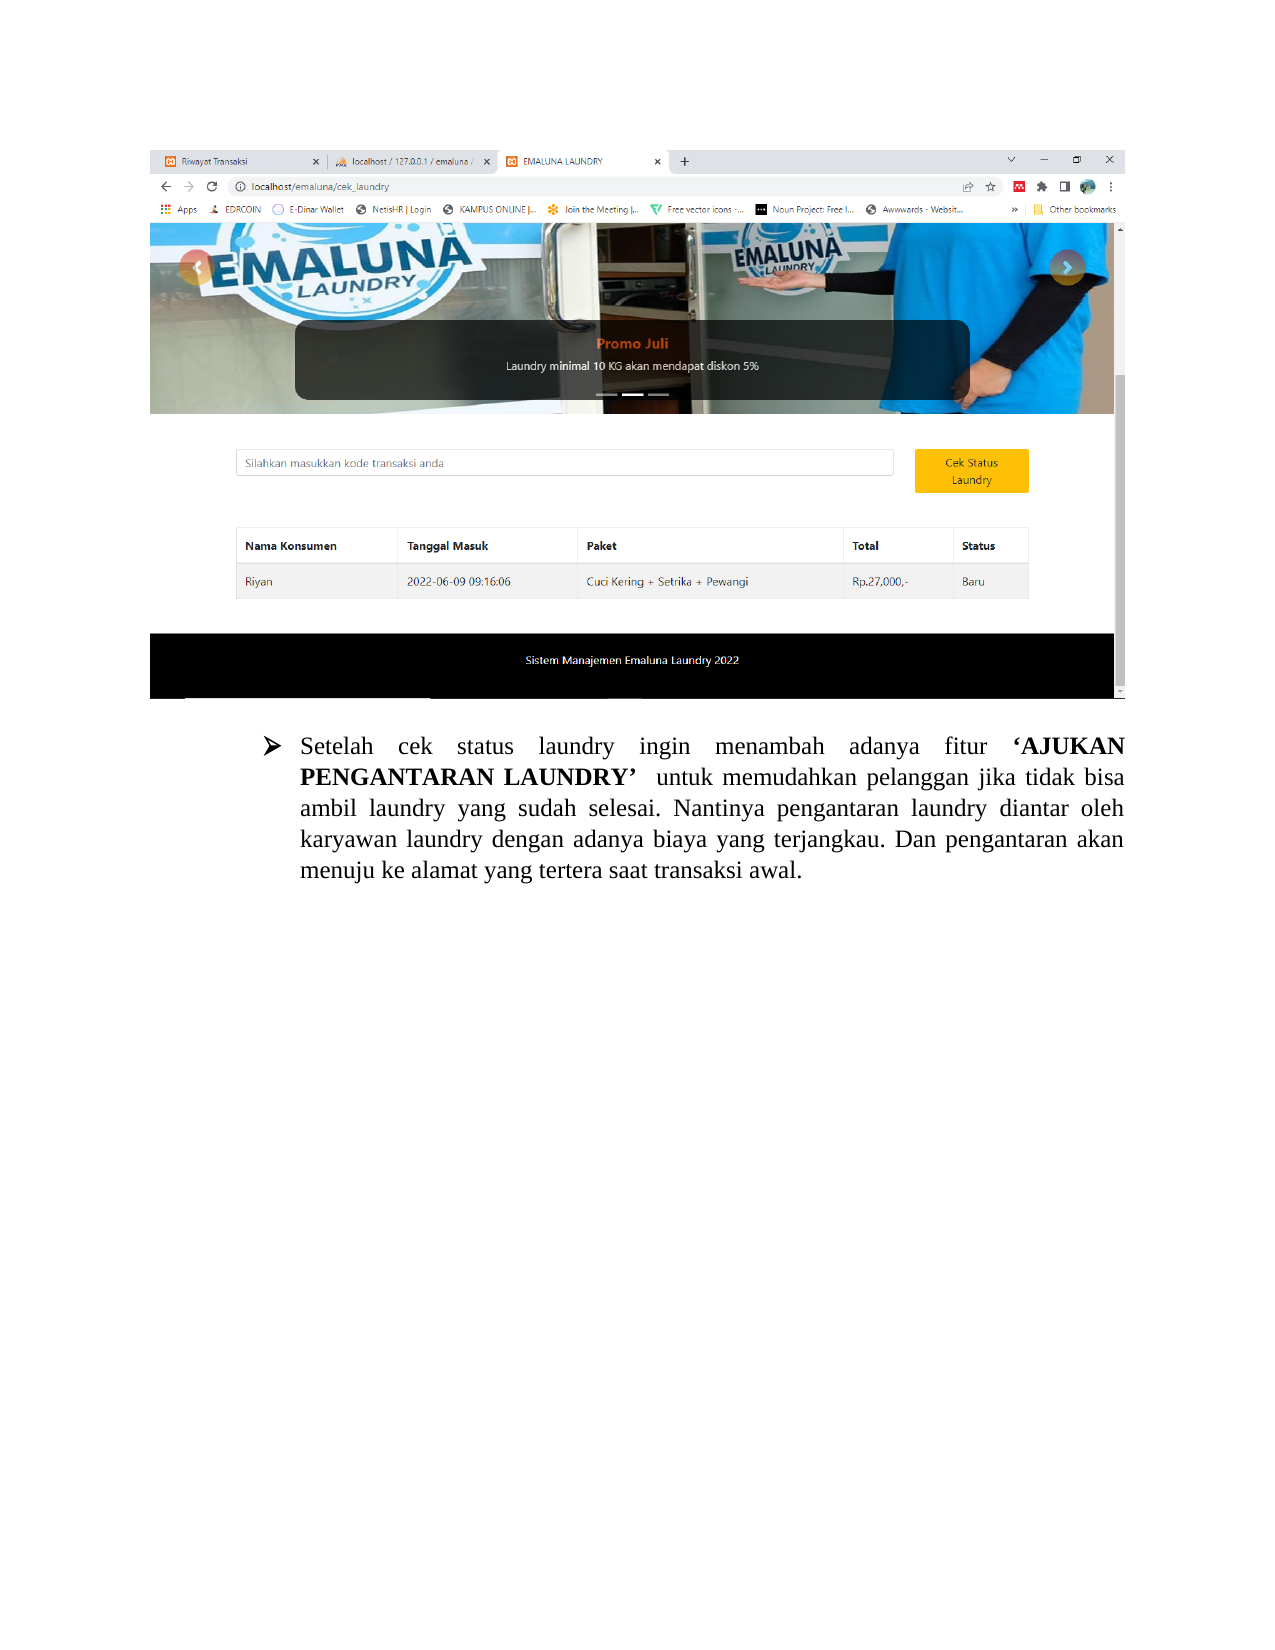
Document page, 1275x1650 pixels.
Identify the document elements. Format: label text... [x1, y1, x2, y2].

list Setelah cek status laundry ingin menambah adanya fitur ‘AJUKAN PENGANTARAN LAUNDRY’ untuk memudahkan pelanggan jika tidak bisa ambil laundry yang sudah selesai. Nantinya pengantaran laundry diantar oleh karyawan laundry dengan adanya biaya yang terjangkau. Dan pengantaran akan menuju ke alamat yang tertera saat transaksi awal. [262, 731, 1125, 884]
picture [150, 150, 1125, 699]
